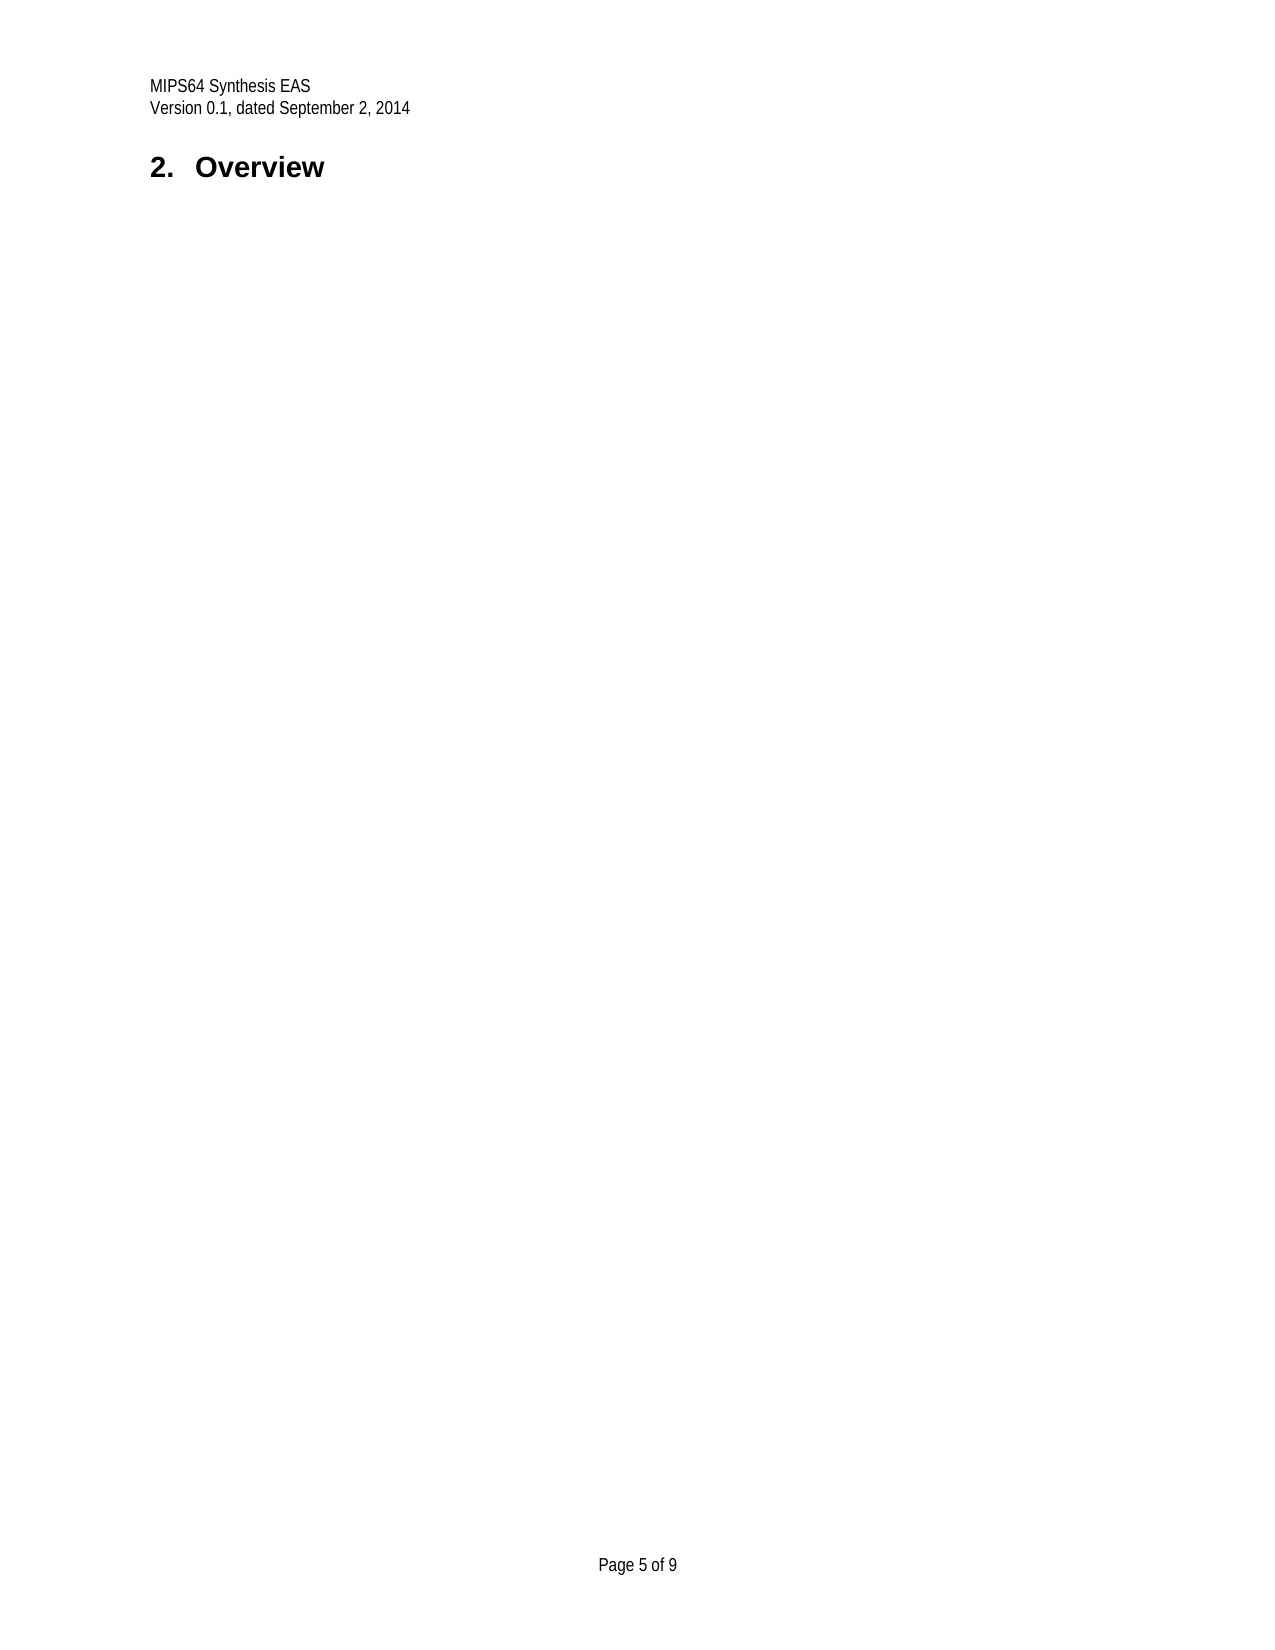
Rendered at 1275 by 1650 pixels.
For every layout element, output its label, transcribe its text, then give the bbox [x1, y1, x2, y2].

subtitle Overview [150, 150, 1125, 183]
